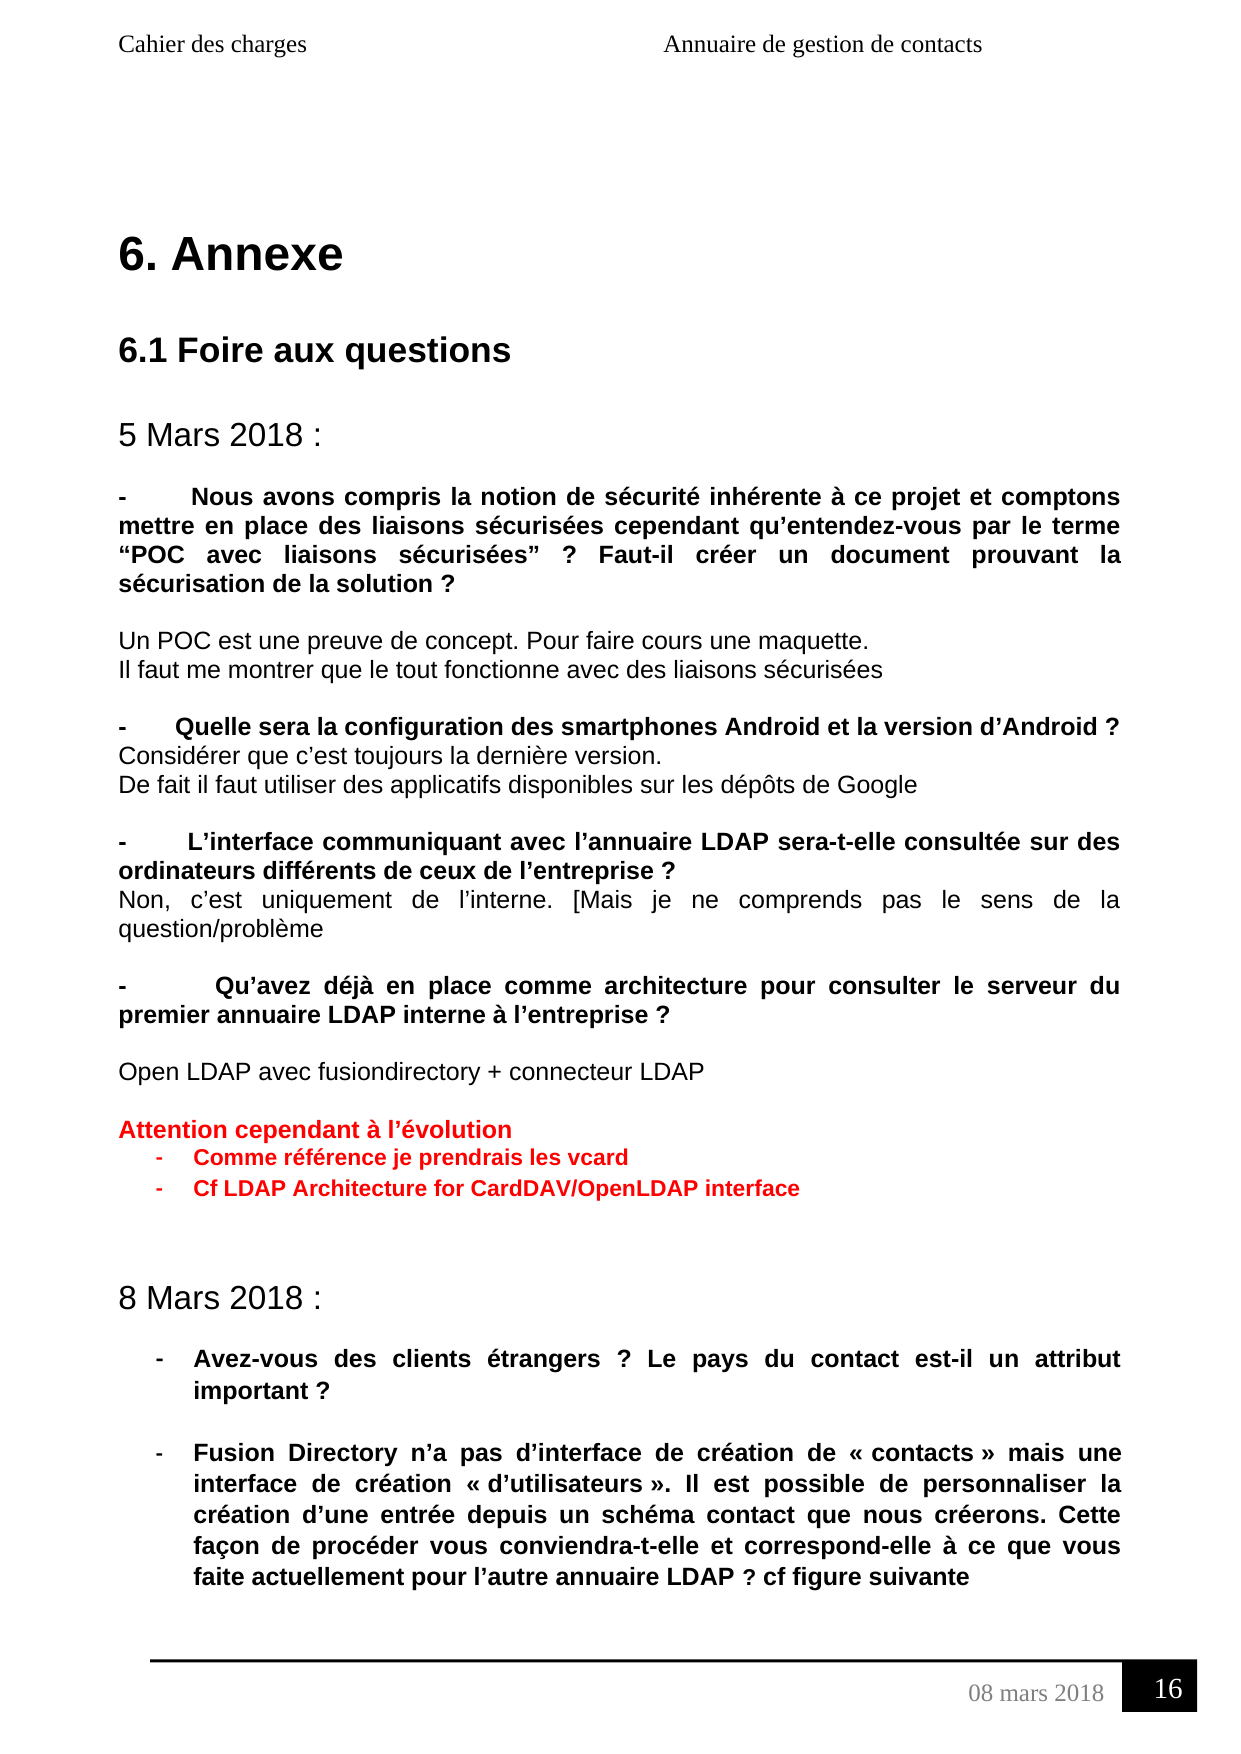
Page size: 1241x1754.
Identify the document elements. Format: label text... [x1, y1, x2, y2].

text 8 Mars 2018 : [118, 1278, 1122, 1317]
text - Quelle sera la configuration des smartphones Android et la version d’Android ? [118, 712, 1122, 741]
text Attention cependant à l’évolution [118, 1115, 1122, 1143]
text Non, c’est uniquement de l’interne. [Mais je ne comprends pas le sens de la question/problème [118, 885, 1122, 942]
text - L’interface communiquant avec l’annuaire LDAP sera-t-elle consultée sur des ordinateurs différents de ceux de l’entreprise ? [118, 827, 1122, 885]
text - Qu’avez déjà en place comme architecture pour consulter le serveur du premier annuaire LDAP interne à l’entreprise ? [118, 971, 1122, 1028]
text - Nous avons compris la notion de sécurité inhérente à ce projet et comptons mettre en place des liaisons sécurisées cependant qu’entendez-vous par le terme “POC avec liaisons sécurisées” ? Faut-il créer un document prouvant la sécurisation de la solution ? [118, 482, 1122, 597]
subtitle 6.1 Foire aux questions [118, 329, 1122, 370]
list Comme référence je prendrais les vcard [156, 1143, 1122, 1172]
text Un POC est une preuve de concept. Pour faire cours une maquette. [118, 626, 1122, 655]
list Fusion Directory n’a pas d’interface de création de « contacts » mais une interface de création « d’utilisateurs ». Il est possible de personnaliser la création d’une entrée depuis un schéma contact que nous créerons. Cette façon de procéder vous conviendra-t-elle et correspond-elle à ce que vous faite actuellement pour l’autre annuaire LDAP ? cf figure suivante [156, 1438, 1122, 1591]
list Cf LDAP Architecture for CardDAV/OpenLDAP interface [156, 1174, 1122, 1202]
text 5 Mars 2018 : [118, 415, 1122, 453]
text De fait il faut utiliser des applicatifs disponibles sur les dépôts de Google [118, 770, 1122, 798]
text Considérer que c’est toujours la dernière version. [118, 741, 1122, 770]
subtitle 6. Annexe [118, 226, 1122, 281]
list Avez-vous des clients étrangers ? Le pays du contact est-il un attribut important ? [156, 1343, 1122, 1404]
text Open LDAP avec fusiondirectory + connecteur LDAP [118, 1057, 1122, 1086]
text Il faut me montrer que le tout fonctionne avec des liaisons sécurisées [118, 655, 1122, 683]
